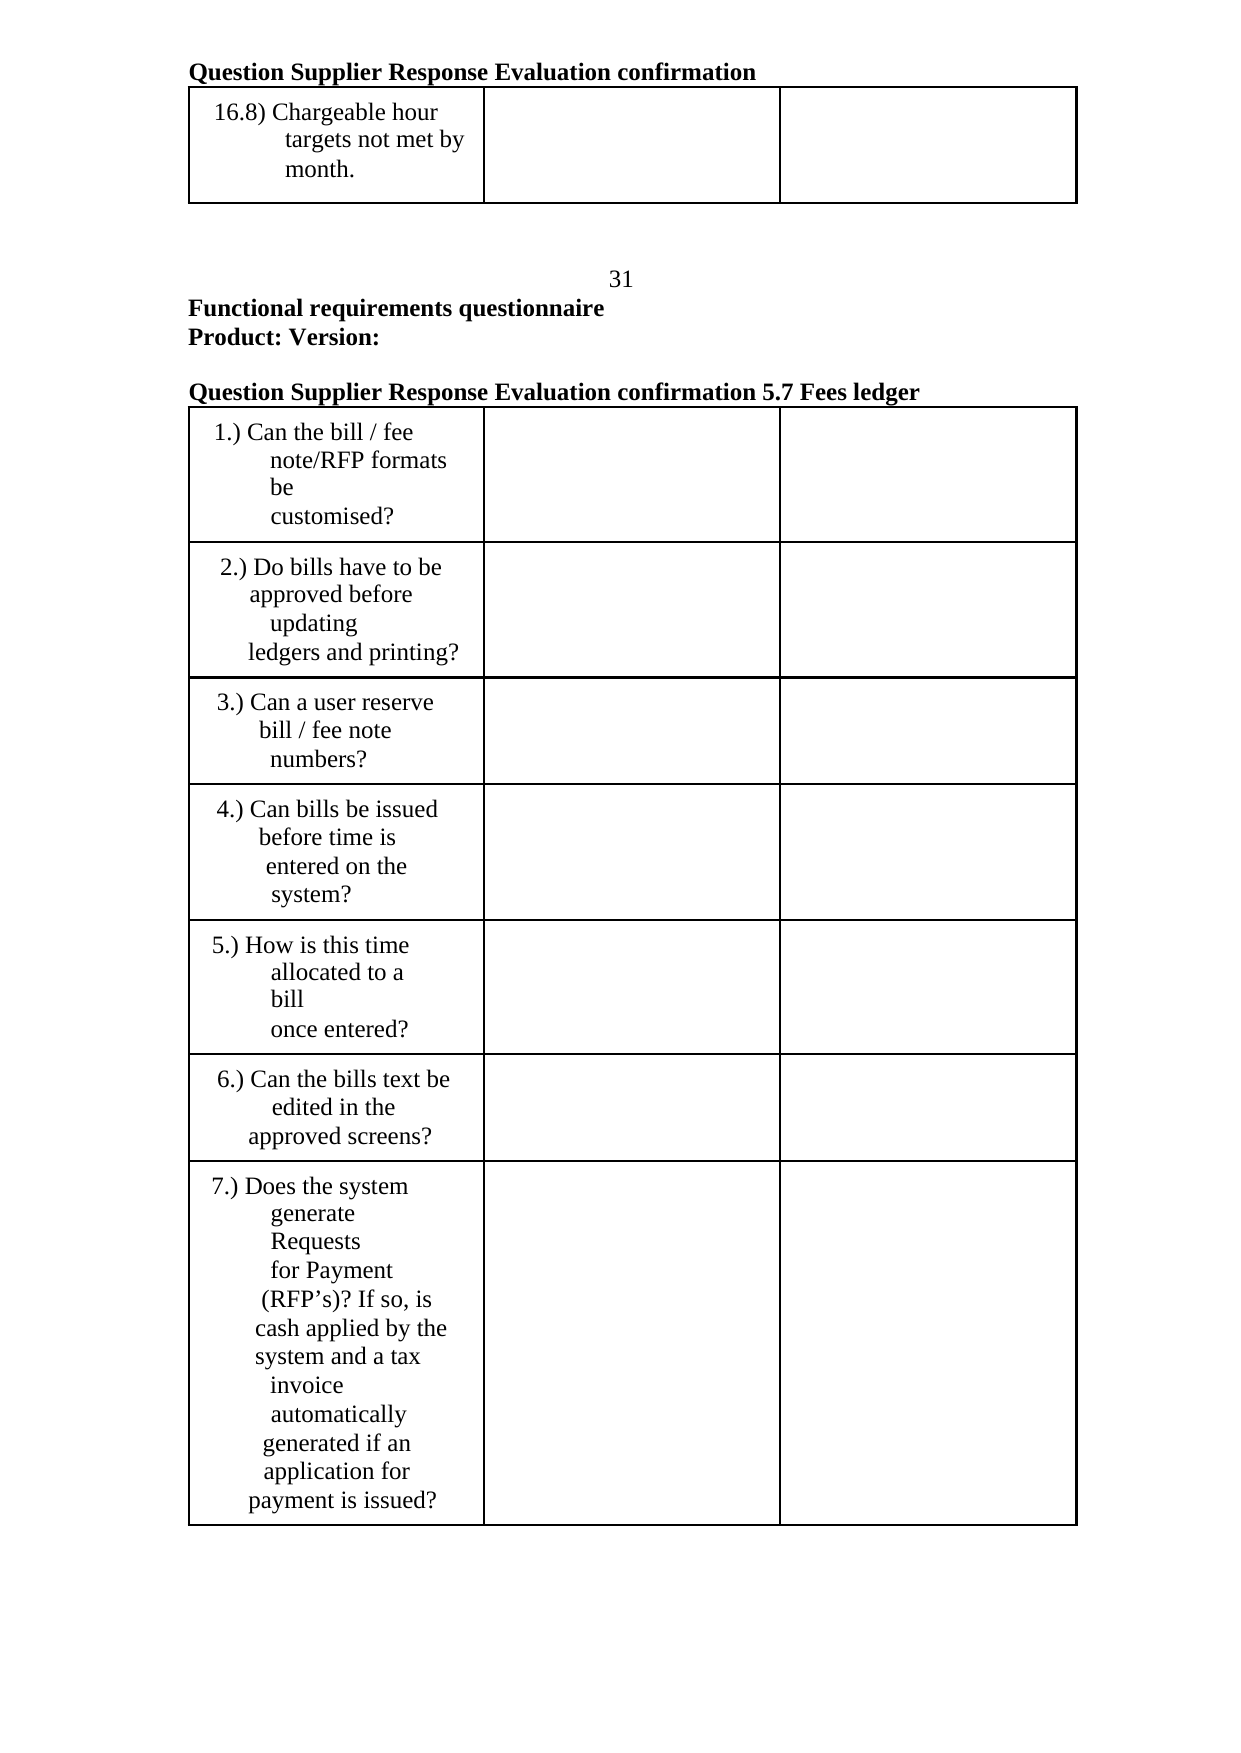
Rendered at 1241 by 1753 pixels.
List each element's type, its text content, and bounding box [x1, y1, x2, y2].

table_header 1.) Can the bill / fee note/RFP formats be customised? [190, 408, 483, 541]
table_cell 7.) Does the system generate Requests for Payment (RFP’s)? If so, is cash applied by the system and a tax invoice automatically generated if an application for payment is issued? [190, 1162, 483, 1524]
table_cell [485, 785, 779, 919]
table_cell 5.) How is this time allocated to a bill once entered? [190, 921, 483, 1053]
text Functional requirements questionnaire [188, 293, 1114, 322]
table_header [781, 408, 1075, 541]
table_cell [781, 1055, 1075, 1160]
table_header 16.8) Chargeable hour targets not met by month. [190, 88, 483, 202]
table_header [781, 88, 1075, 202]
table_cell 3.) Can a user reserve bill / fee note numbers? [190, 679, 483, 783]
table_cell [485, 543, 779, 676]
table_cell [781, 543, 1075, 676]
table_cell [485, 1162, 779, 1524]
table_cell [781, 921, 1075, 1053]
table_cell 6.) Can the bills text be edited in the approved screens? [190, 1055, 483, 1160]
text Product: Version: [188, 322, 1114, 351]
text 31 [608, 264, 1114, 293]
table_cell 4.) Can bills be issued before time is entered on the system? [190, 785, 483, 919]
table_cell [485, 679, 779, 783]
table_header [485, 408, 779, 541]
table_header [485, 88, 779, 202]
table_cell [781, 1162, 1075, 1524]
text Question Supplier Response Evaluation confirmation 5.7 Fees ledger [188, 379, 1026, 406]
table_cell [781, 785, 1075, 919]
text Question Supplier Response Evaluation confirmation [188, 57, 1114, 86]
table_cell 2.) Do bills have to be approved before updating ledgers and printing? [190, 543, 483, 676]
table_cell [781, 679, 1075, 783]
table_cell [485, 921, 779, 1053]
table_cell [485, 1055, 779, 1160]
